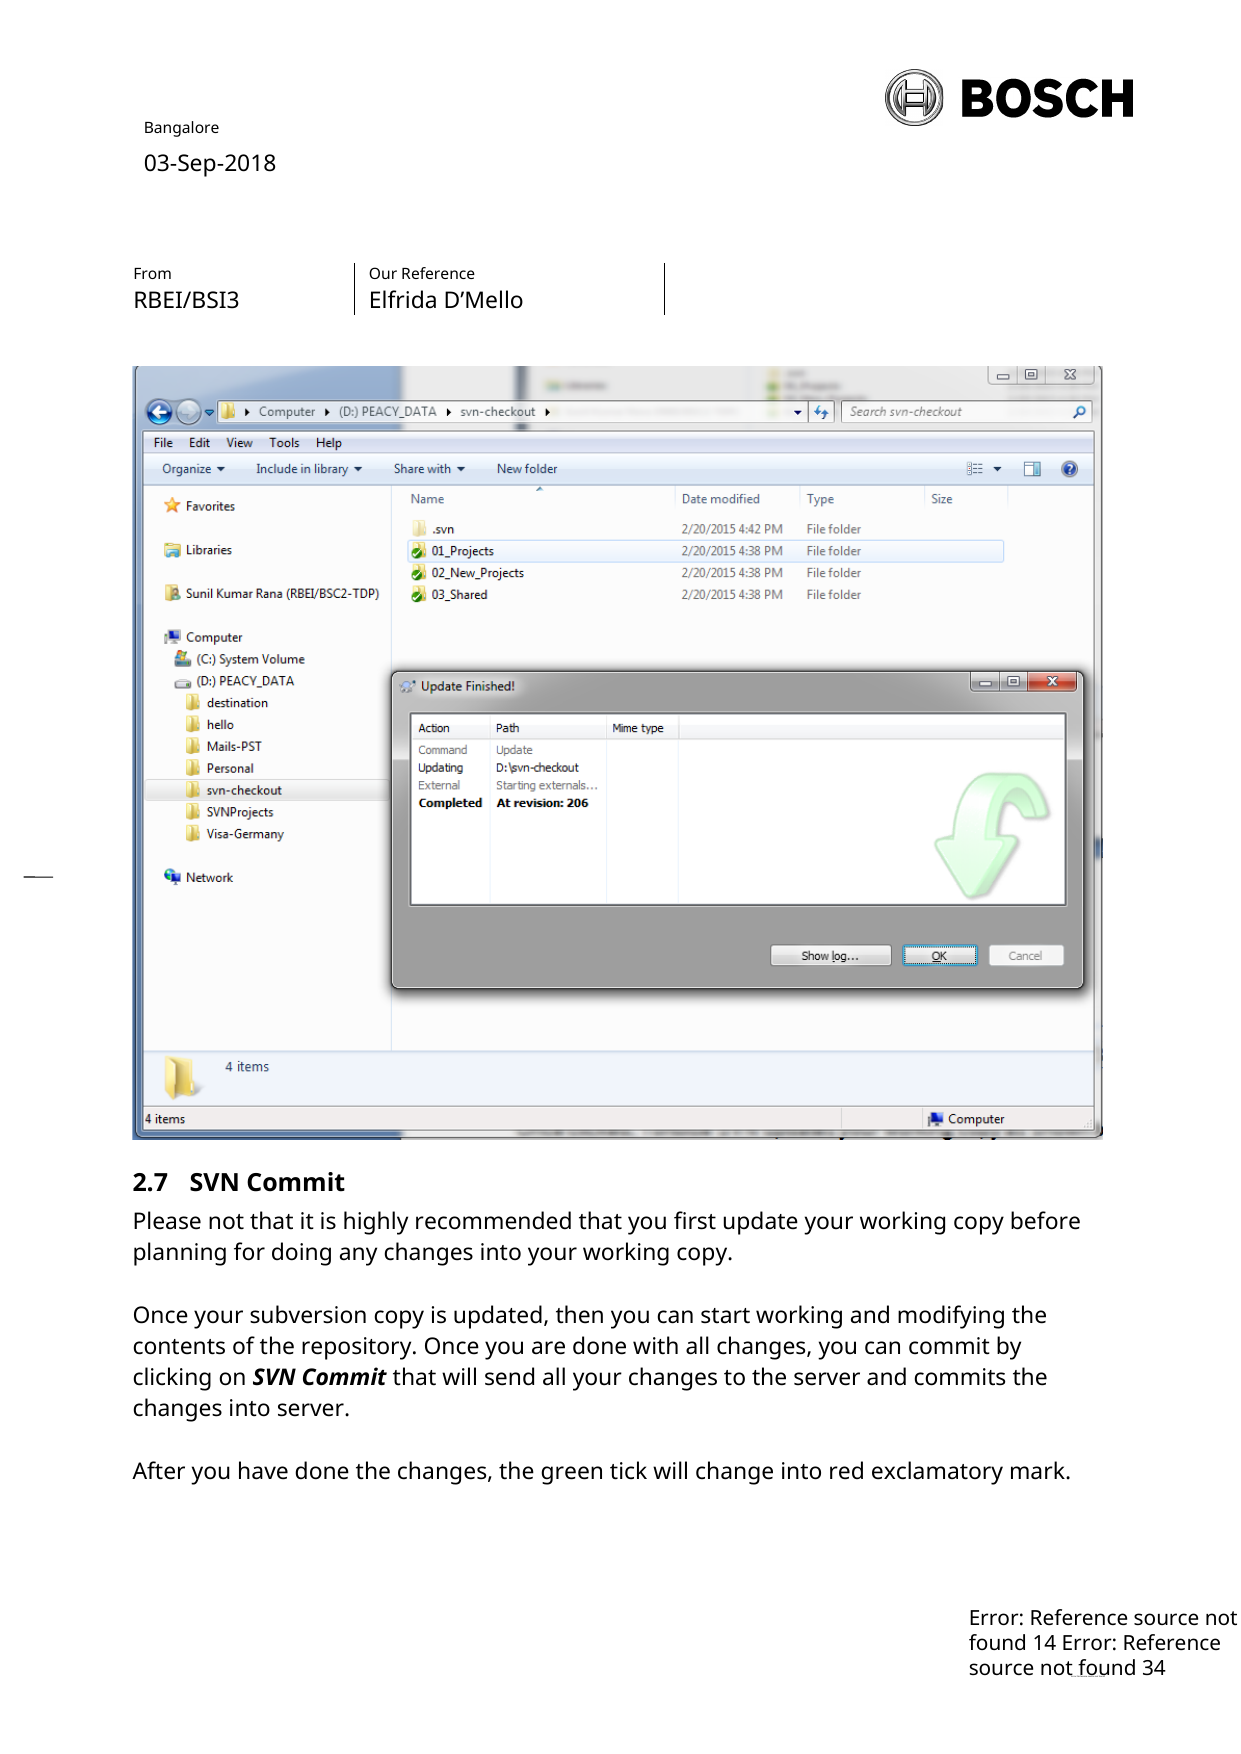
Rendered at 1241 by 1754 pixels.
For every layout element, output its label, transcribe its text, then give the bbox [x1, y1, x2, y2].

picture [957, 77, 1138, 119]
text After you have done the changes, the green tick will change into red exclamatory mark. [132, 1455, 1104, 1486]
picture [132, 366, 1103, 1140]
text Once your subversion copy is updated, then you can start working and modifying the contents of the repository. Once you are done with all changes, you can commit by clicking on SVN Commit that will send all your changes to the server and commits the changes into server. [132, 1298, 1104, 1423]
text Please not that it is highly recommended that you first update your working copy before planning for doing any changes into your working copy. [132, 1205, 1104, 1267]
subtitle SVN Commit [132, 1164, 1104, 1198]
